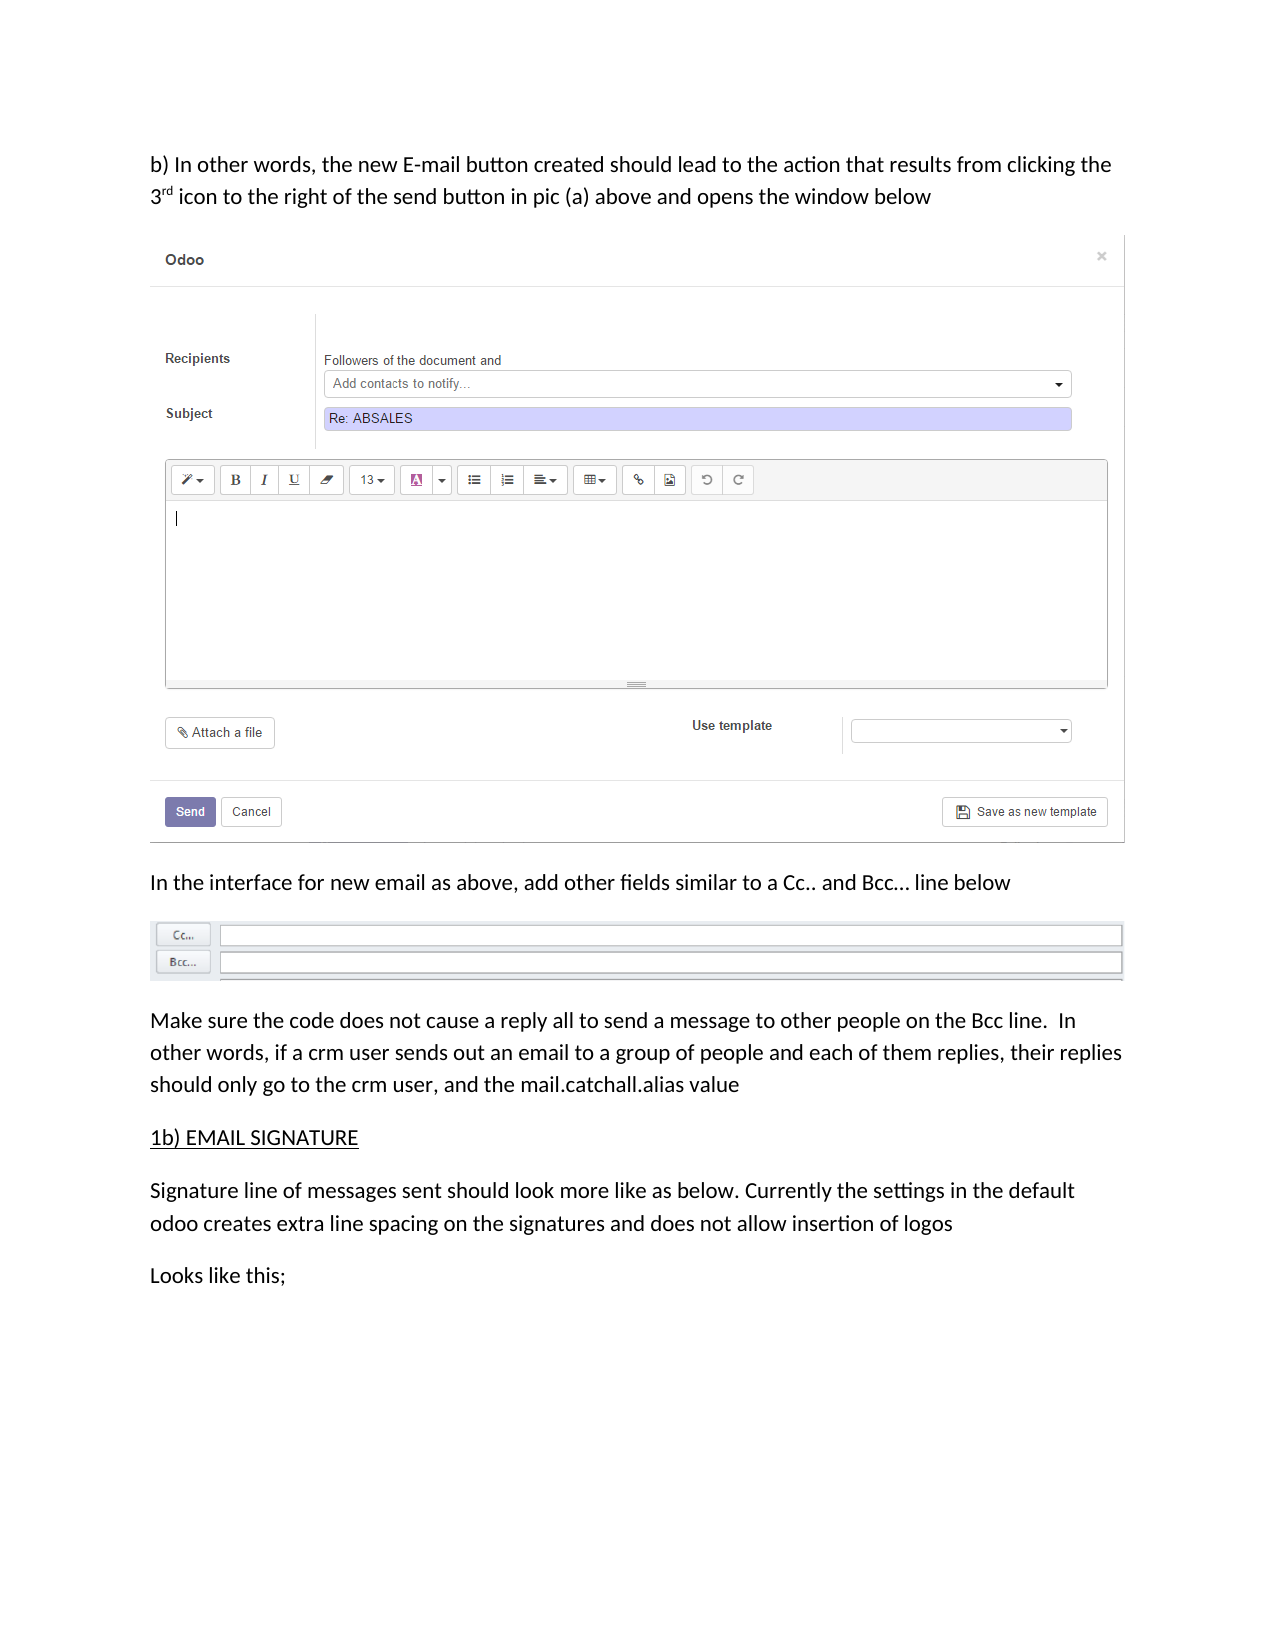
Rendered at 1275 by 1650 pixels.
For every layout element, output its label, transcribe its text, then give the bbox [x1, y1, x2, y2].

text Looks like this; [150, 1262, 1125, 1290]
text 1b) EMAIL SIGNATURE [150, 1123, 1125, 1151]
text Make sure the code does not cause a reply all to send a message to other people on the Bcc line. In other words, if a crm user sends out an email to a group of people and each of them replies, their replies should only go to the crm user, and the mail.catchall.alias value [150, 1006, 1125, 1098]
text In the interface for new email as above, add other fields similar to a Cc.. and Bcc… line below [150, 868, 1125, 896]
text Signature line of messages sent should look more like as below. Currently the settings in the default odoo creates extra line spacing on the signatures and does not allow insertion of logos [150, 1176, 1125, 1237]
picture [150, 921, 1125, 981]
picture [150, 235, 1125, 843]
text b) In other words, the new E-mail button created should lead to the action that results from clicking the 3rd icon to the right of the send button in pic (a) above and opens the window below [150, 150, 1125, 210]
